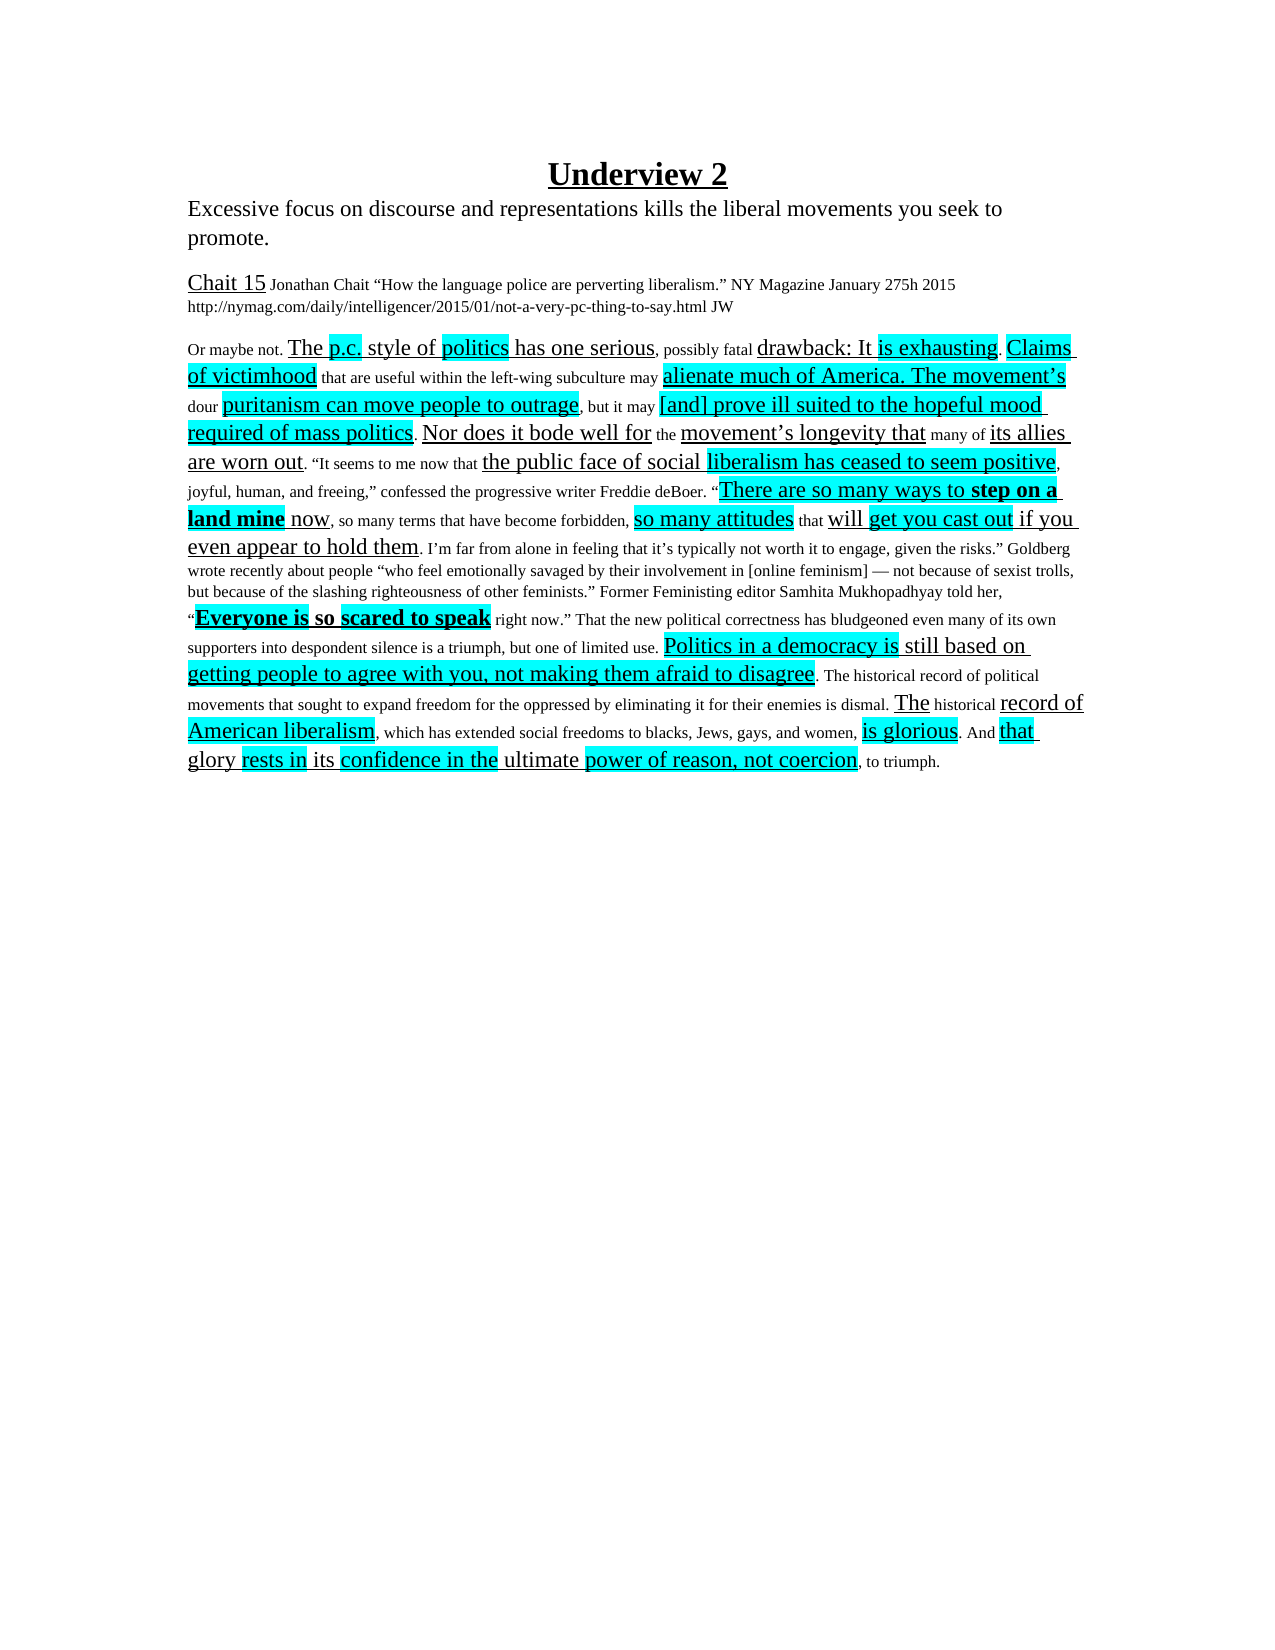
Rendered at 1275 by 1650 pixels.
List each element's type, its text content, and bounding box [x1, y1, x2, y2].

subtitle Underview 2 [187, 154, 1087, 192]
text Excessive focus on discourse and representations kills the liberal movements you seek to promote. [187, 196, 1087, 250]
text Chait 15 Jonathan Chait “How the language police are perverting liberalism.” NY Magazine January 275h 2015 http://nymag.com/daily/intelligencer/2015/01/not-a-very-pc-thing-to-say.html JW [187, 269, 1087, 316]
text Or maybe not. The p.c. style of politics has one serious, possibly fatal drawback: It is exhausting. Claims of victimhood that are useful within the left-wing subculture may alienate much of America. The movement’s dour puritanism can move people to outrage, but it may [and] prove ill suited to the hopeful mood required of mass politics. Nor does it bode well for the movement’s longevity that many of its allies are worn out. “It seems to me now that the public face of social liberalism has ceased to seem positive, joyful, human, and freeing,” confessed the progressive writer Freddie deBoer. “There are so many ways to step on a land mine now, so many terms that have become forbidden, so many attitudes that will get you cast out if you even appear to hold them. I’m far from alone in feeling that it’s typically not worth it to engage, given the risks.” Goldberg wrote recently about people “who feel emotionally savaged by their involvement in [online feminism] — not because of sexist trolls, but because of the slashing righteousness of other feminists.” Former Feministing editor Samhita Mukhopadhyay told her, “Everyone is so scared to speak right now.” That the new political correctness has bludgeoned even many of its own supporters into despondent silence is a triumph, but one of limited use. Politics in a democracy is still based on getting people to agree with you, not making them afraid to disagree. The historical record of political movements that sought to expand freedom for the oppressed by eliminating it for their enemies is dismal. The historical record of American liberalism, which has extended social freedoms to blacks, Jews, gays, and women, is glorious. And that glory rests in its confidence in the ultimate power of reason, not coercion, to triumph. [187, 334, 1087, 772]
